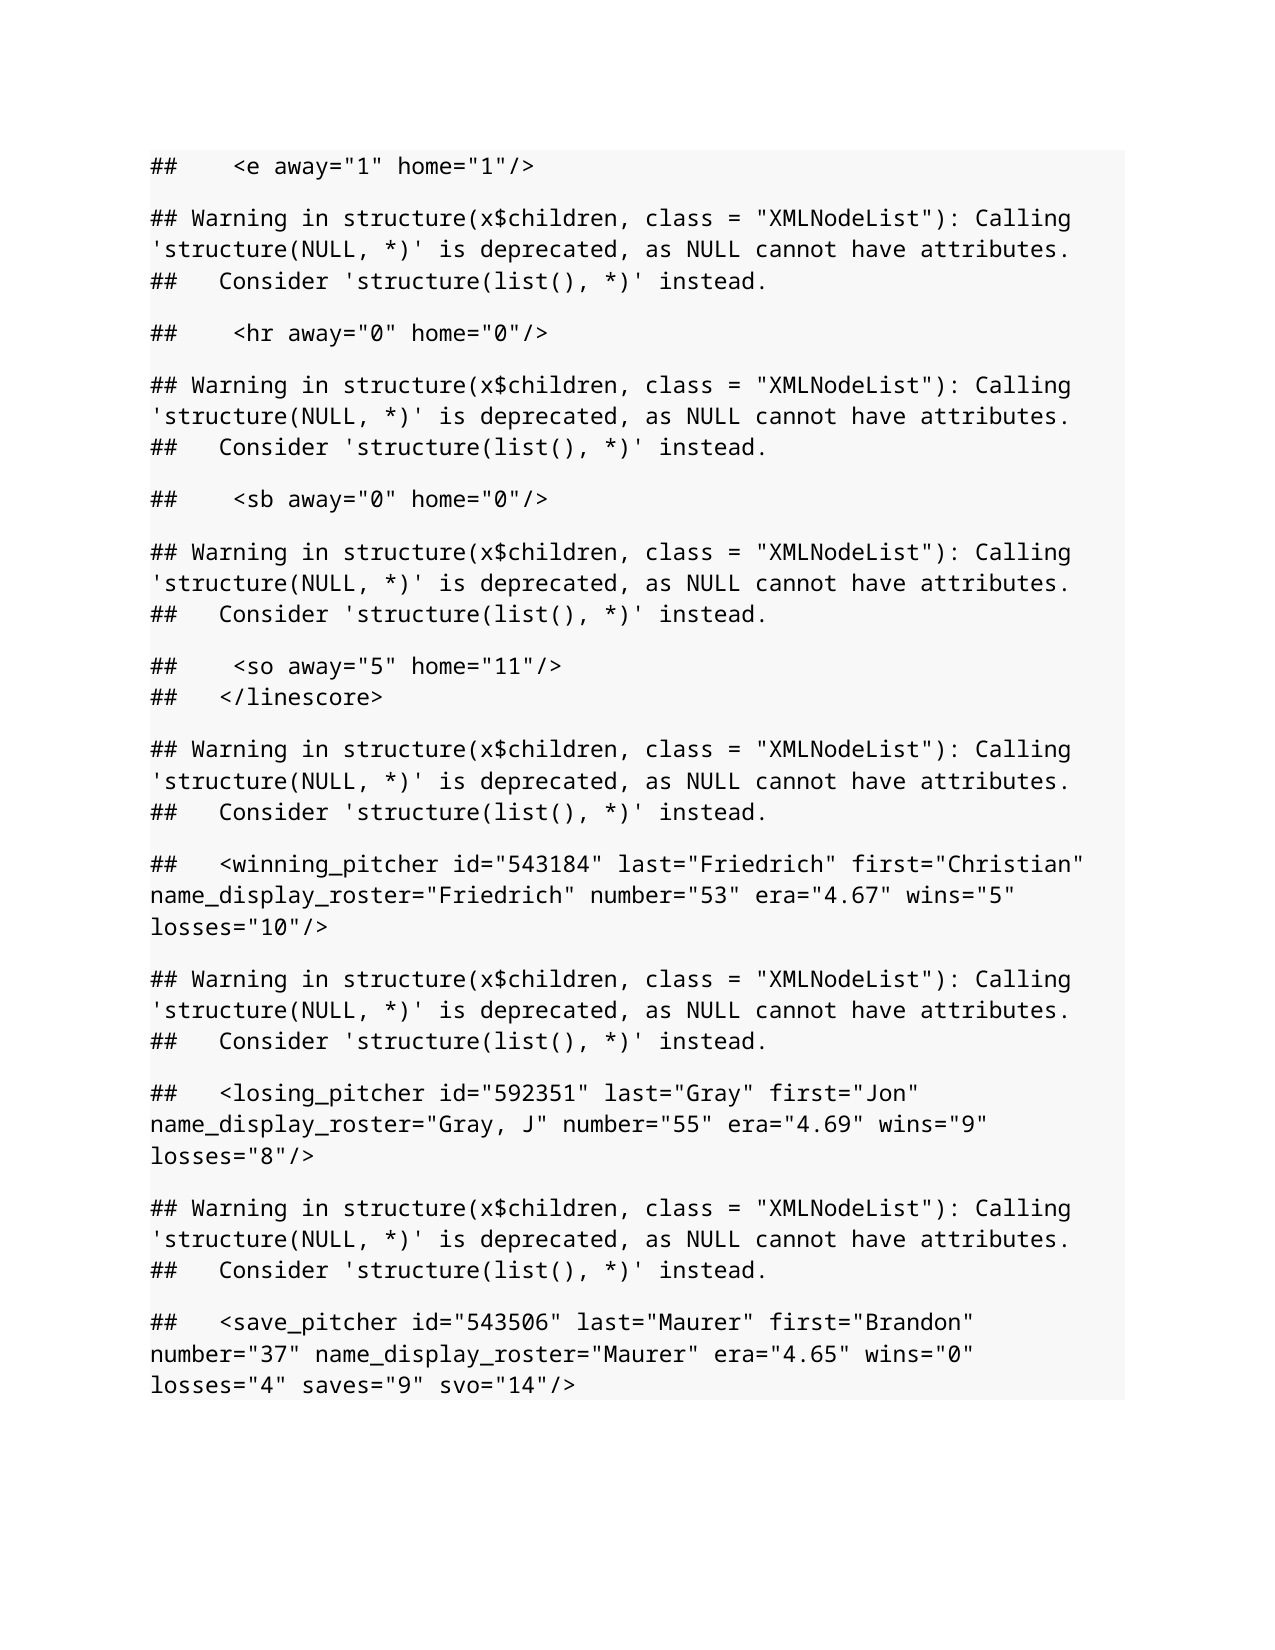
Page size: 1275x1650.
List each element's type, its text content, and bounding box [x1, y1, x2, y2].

text ## <winning_pitcher id="543184" last="Friedrich" first="Christian" name_display_roster="Friedrich" number="53" era="4.67" wins="5" losses="10"/> [150, 848, 1125, 942]
text ## <so away="5" home="11"/> ## </linescore> [150, 650, 1125, 712]
text ## <e away="1" home="1"/> [150, 150, 1125, 181]
text ## <hr away="0" home="0"/> [150, 317, 1125, 348]
text ## <sb away="0" home="0"/> [150, 483, 1125, 514]
text ## <losing_pitcher id="592351" last="Gray" first="Jon" name_display_roster="Gray, J" number="55" era="4.69" wins="9" losses="8"/> [150, 1077, 1125, 1171]
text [150, 202, 1125, 296]
text ## <save_pitcher id="543506" last="Maurer" first="Brandon" number="37" name_display_roster="Maurer" era="4.65" wins="0" losses="4" saves="9" svo="14"/> [150, 1306, 1125, 1400]
